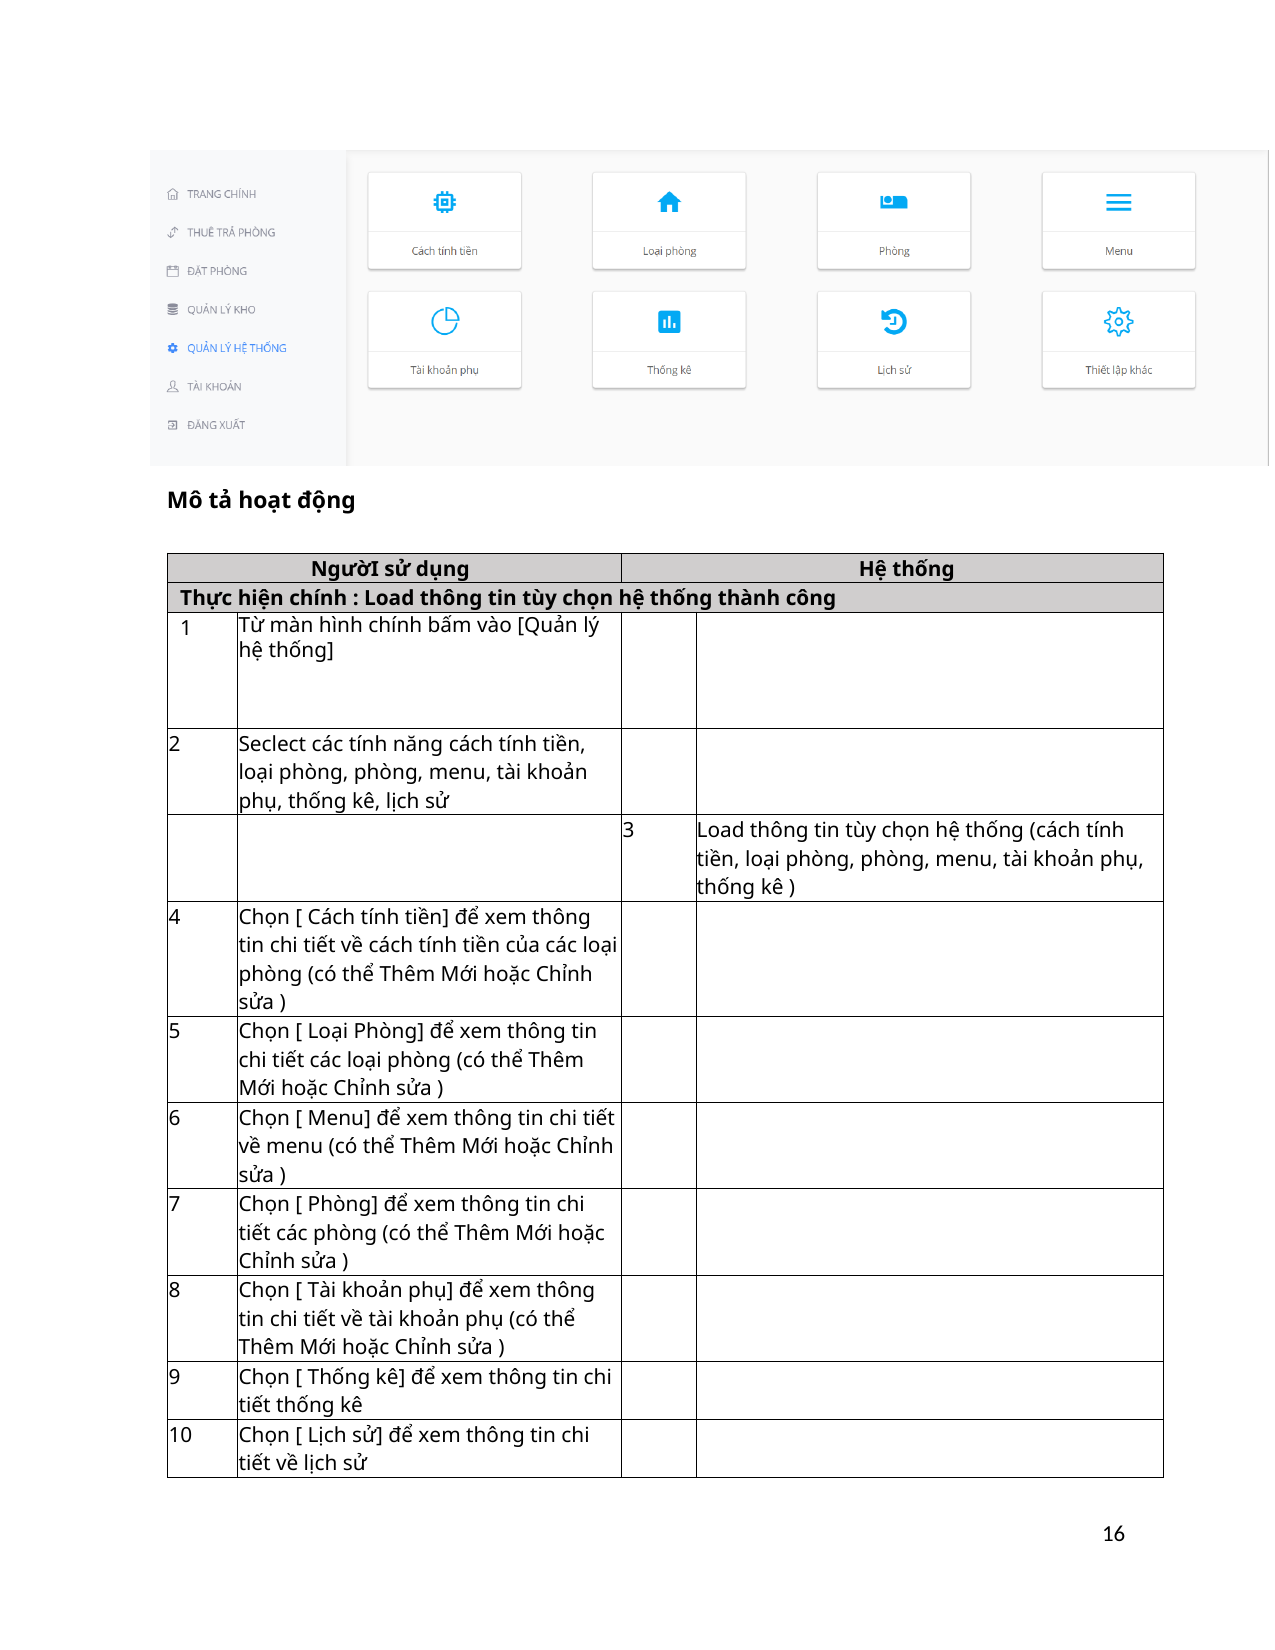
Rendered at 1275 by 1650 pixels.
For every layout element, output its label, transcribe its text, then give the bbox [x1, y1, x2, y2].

table_cell Chọn [ Thống kê] để xem thông tin chi tiết thống kê [238, 1362, 621, 1419]
table_cell Chọn [ Tài khoản phụ] để xem thông tin chi tiết về tài khoản phụ (có thể Thêm Mới hoặc Chỉnh sửa ) [238, 1276, 621, 1361]
table_cell Chọn [ Cách tính tiền] để xem thông tin chi tiết về cách tính tiền của các loại phòng (có thể Thêm Mới hoặc Chỉnh sửa ) [238, 902, 621, 1016]
table_cell 10 [168, 1420, 237, 1477]
table_cell [697, 1189, 1163, 1274]
picture [150, 150, 1269, 466]
table_cell [697, 729, 1163, 814]
table_cell [622, 1017, 696, 1102]
table_cell 6 [168, 1103, 237, 1188]
table_cell Load thông tin tùy chọn hệ thống (cách tính tiền, loại phòng, phòng, menu, tài khoản phụ, thống kê ) [697, 815, 1163, 901]
text Mô tả hoạt động [167, 484, 1125, 516]
table_cell [697, 1276, 1163, 1361]
table_cell [622, 1103, 696, 1188]
table_cell [622, 1189, 696, 1274]
table_cell [622, 1420, 696, 1477]
table_cell Chọn [ Menu] để xem thông tin chi tiết về menu (có thể Thêm Mới hoặc Chỉnh sửa ) [238, 1103, 621, 1188]
table_cell 4 [168, 902, 237, 1016]
table_cell [697, 613, 1163, 728]
table_cell 8 [168, 1276, 237, 1361]
table_cell [697, 902, 1163, 1016]
table_header Hệ thống [622, 554, 1163, 582]
table_cell 1 [168, 613, 237, 728]
table_cell [697, 1362, 1163, 1419]
table_cell [238, 815, 621, 901]
table_header NgườI sử dụng [168, 554, 621, 582]
table_cell Chọn [ Phòng] để xem thông tin chi tiết các phòng (có thể Thêm Mới hoặc Chỉnh sửa ) [238, 1189, 621, 1274]
table_cell [622, 1362, 696, 1419]
table_cell 3 [622, 815, 696, 901]
table_cell 2 [168, 729, 237, 814]
table_cell [168, 815, 237, 901]
table_cell [622, 729, 696, 814]
table_cell [622, 902, 696, 1016]
table_cell Thực hiện chính : Load thông tin tùy chọn hệ thống thành công [168, 583, 1163, 612]
table_cell Chọn [ Loại Phòng] để xem thông tin chi tiết các loại phòng (có thể Thêm Mới hoặc Chỉnh sửa ) [238, 1017, 621, 1102]
table_cell [697, 1103, 1163, 1188]
table_cell 7 [168, 1189, 237, 1274]
table_cell Seclect các tính năng cách tính tiền, loại phòng, phòng, menu, tài khoản phụ, thống kê, lịch sử [238, 729, 621, 814]
table_cell Chọn [ Lịch sử] để xem thông tin chi tiết về lịch sử [238, 1420, 621, 1477]
table_cell [622, 1276, 696, 1361]
table_cell 9 [168, 1362, 237, 1419]
table_cell 5 [168, 1017, 237, 1102]
table_cell [697, 1017, 1163, 1102]
table_cell [622, 613, 696, 728]
table_cell [697, 1420, 1163, 1477]
table_cell Từ màn hình chính bấm vào [Quản lý hệ thống] [238, 613, 621, 728]
